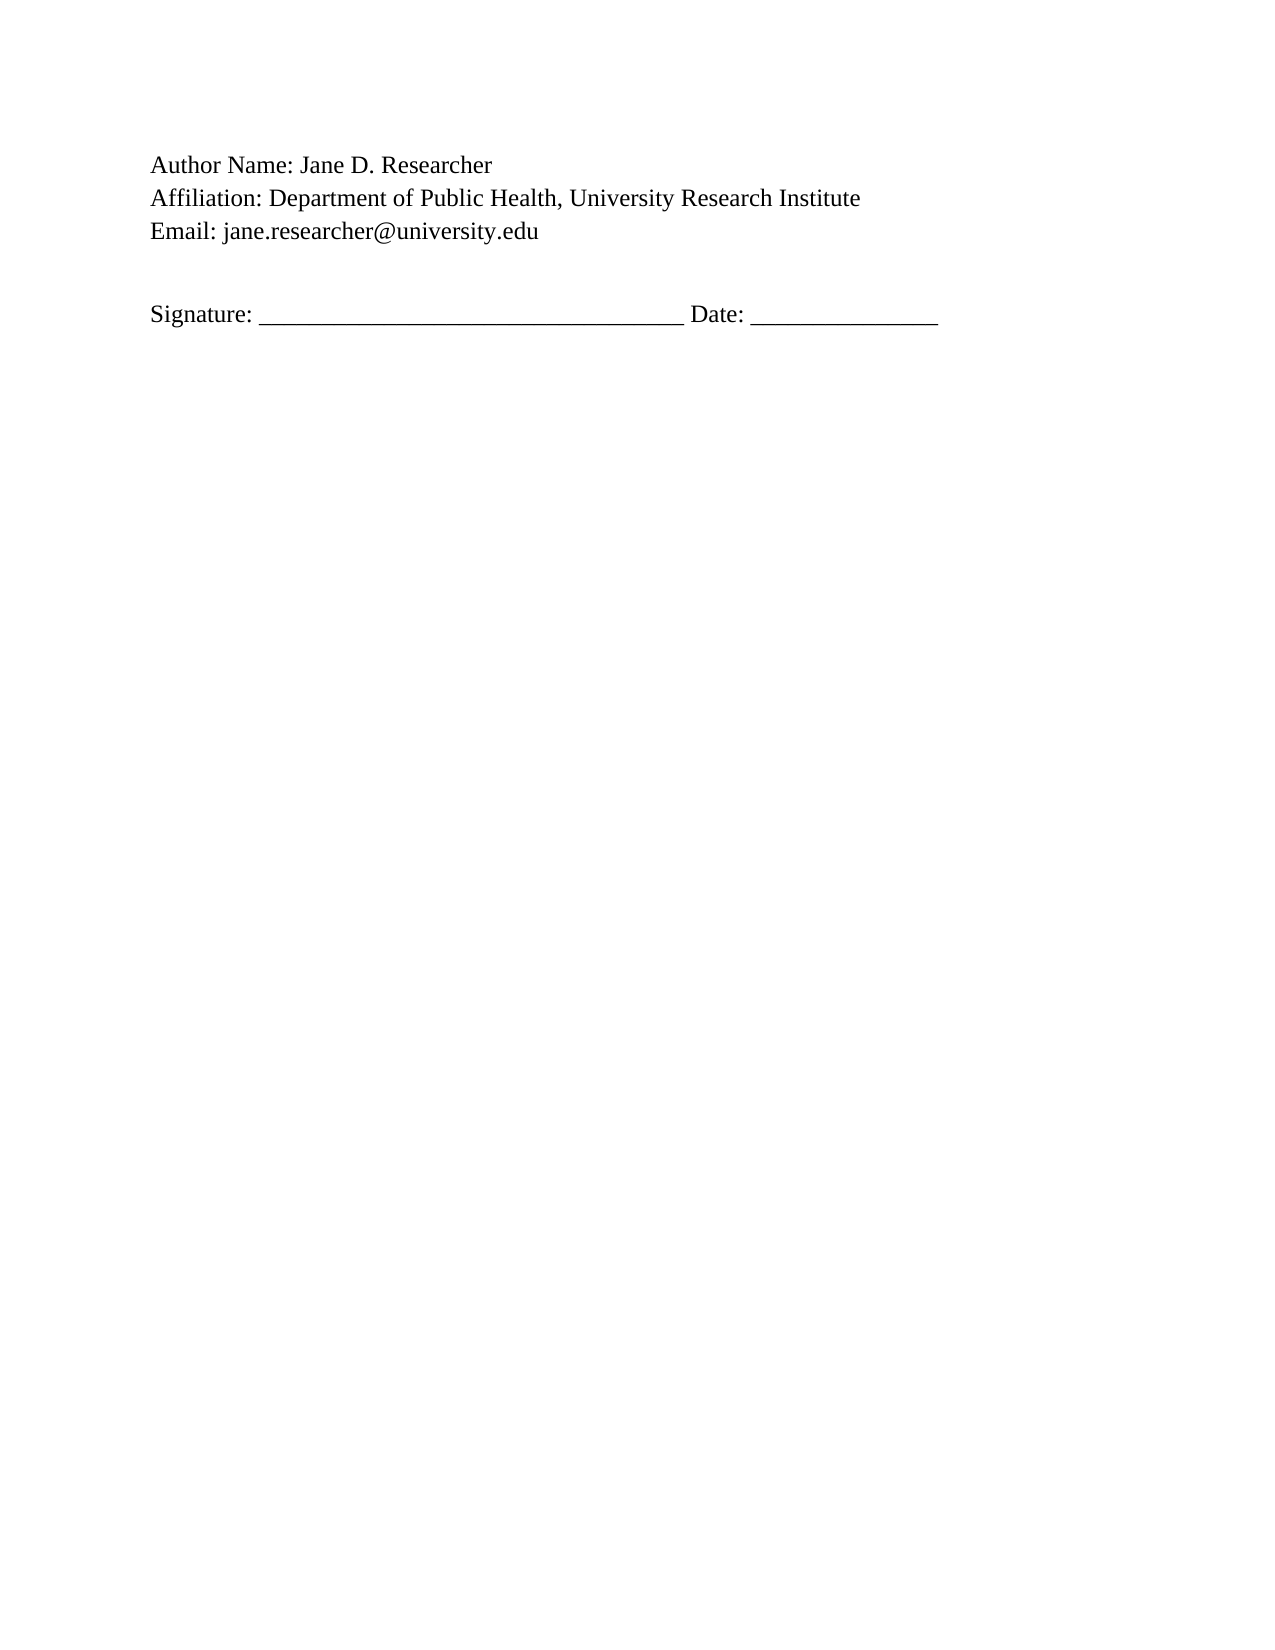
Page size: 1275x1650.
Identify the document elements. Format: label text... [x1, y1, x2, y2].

text Signature: __________________________________ Date: _______________ [150, 299, 1125, 328]
text Author Name: Jane D. Researcher Affiliation: Department of Public Health, University Research Institute Email: jane.researcher@university.edu [150, 150, 1125, 245]
